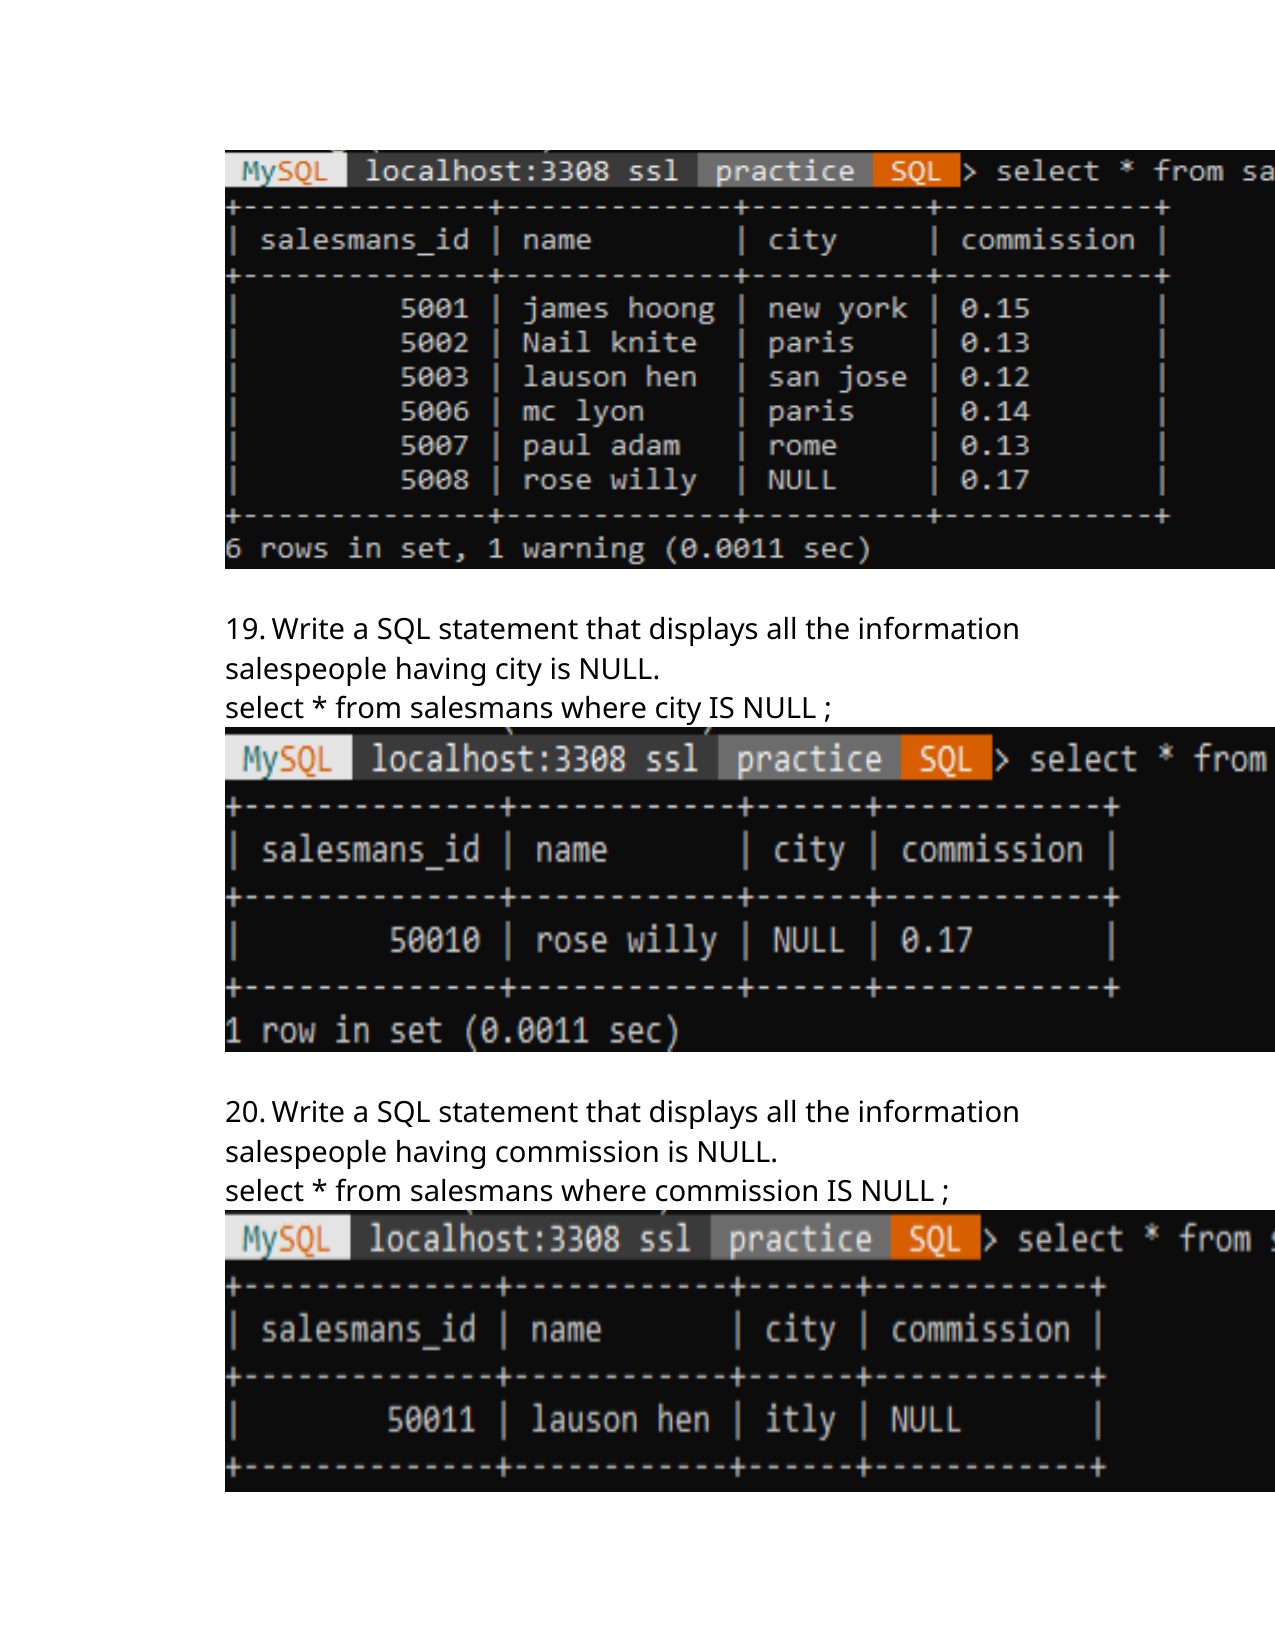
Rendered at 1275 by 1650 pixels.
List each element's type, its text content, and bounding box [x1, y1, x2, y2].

list select * from salesmans where commission IS NULL ; [225, 1171, 1125, 1210]
picture [225, 1210, 1275, 1492]
picture [225, 150, 1275, 569]
list 19. Write a SQL statement that displays all the information salespeople having city is NULL. [225, 608, 1125, 688]
list 20. Write a SQL statement that displays all the information salespeople having commission is NULL. [225, 1091, 1125, 1171]
picture [225, 727, 1275, 1052]
list select * from salesmans where city IS NULL ; [225, 688, 1125, 727]
